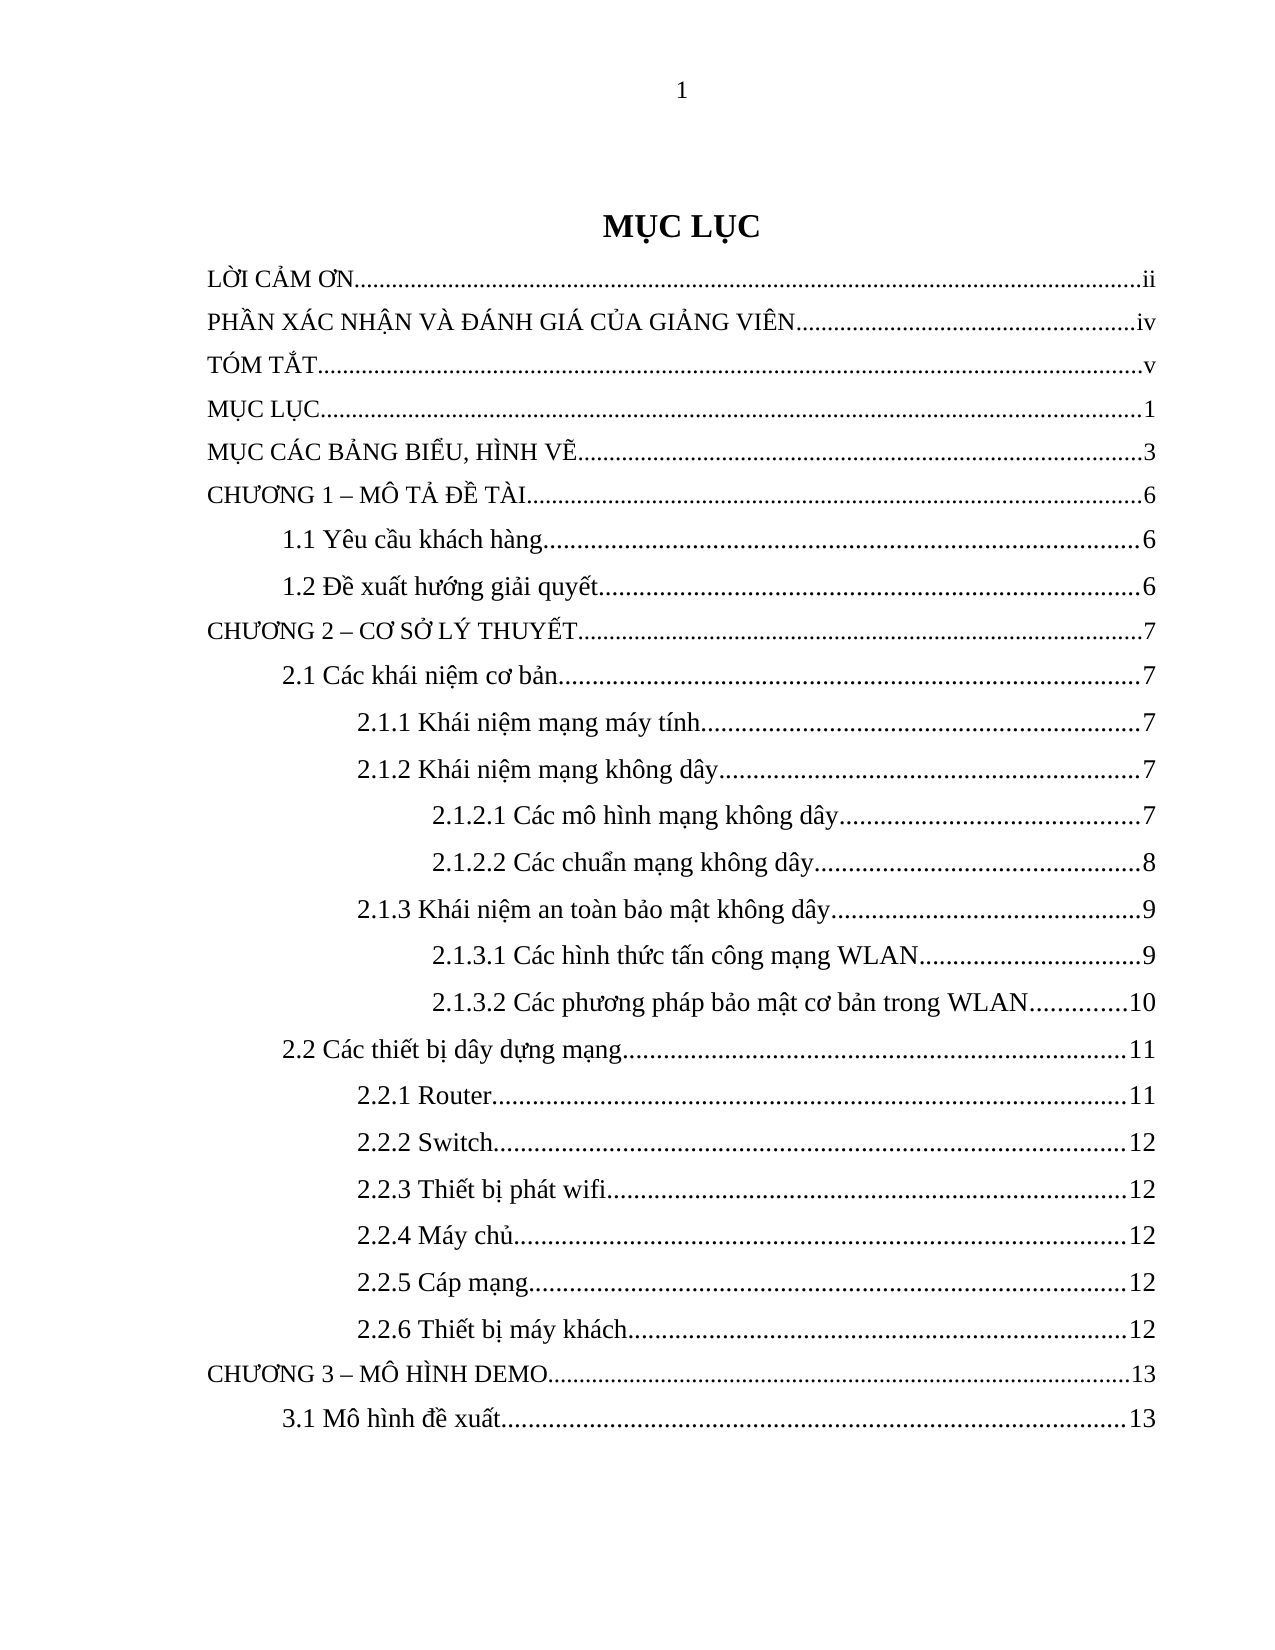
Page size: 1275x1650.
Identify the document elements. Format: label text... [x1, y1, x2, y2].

text 2.1 Các khái niệm cơ bản 7 [282, 659, 1157, 691]
text 3.1 Mô hình đề xuất 13 [282, 1403, 1157, 1434]
text 2.2.5 Cáp mạng 12 [357, 1266, 1157, 1297]
text 2.2.4 Máy chủ 12 [357, 1219, 1157, 1251]
text MỤC LỤC 1 [207, 394, 1157, 422]
text TÓM TẮT v [207, 351, 1157, 379]
text 1.2 Đề xuất hướng giải quyết 6 [282, 570, 1157, 601]
text 2.2 Các thiết bị dây dựng mạng 11 [282, 1033, 1157, 1064]
text 2.1.2.1 Các mô hình mạng không dây 7 [432, 799, 1157, 831]
text 2.1.2.2 Các chuẩn mạng không dây 8 [432, 846, 1157, 877]
text 1.1 Yêu cầu khách hàng 6 [282, 523, 1157, 554]
text 2.2.3 Thiết bị phát wifi 12 [357, 1173, 1157, 1204]
text 2.1.2 Khái niệm mạng không dây 7 [357, 753, 1157, 784]
text 2.2.1 Router 11 [357, 1079, 1157, 1111]
text 2.1.3.1 Các hình thức tấn công mạng WLAN 9 [432, 939, 1157, 971]
text CHƯƠNG 2 – CƠ SỞ LÝ THUYẾT 7 [207, 616, 1157, 645]
text 2.2.6 Thiết bị máy khách 12 [357, 1313, 1157, 1344]
text PHẦN XÁC NHẬN VÀ ĐÁNH GIÁ CỦA GIẢNG VIÊN iv [207, 307, 1157, 336]
text LỜI CẢM ƠN ii [207, 264, 1157, 293]
text CHƯƠNG 1 – MÔ TẢ ĐỀ TÀI 6 [207, 480, 1157, 509]
text 2.2.2 Switch 12 [357, 1126, 1157, 1157]
text 2.1.1 Khái niệm mạng máy tính 7 [357, 706, 1157, 737]
text CHƯƠNG 3 – MÔ HÌNH DEMO 13 [207, 1359, 1157, 1388]
text MỤC LỤC [207, 207, 1157, 245]
text 2.1.3 Khái niệm an toàn bảo mật không dây 9 [357, 893, 1157, 924]
text MỤC CÁC BẢNG BIỂU, HÌNH VẼ 3 [207, 437, 1157, 466]
text 2.1.3.2 Các phương pháp bảo mật cơ bản trong WLAN 10 [432, 986, 1157, 1017]
